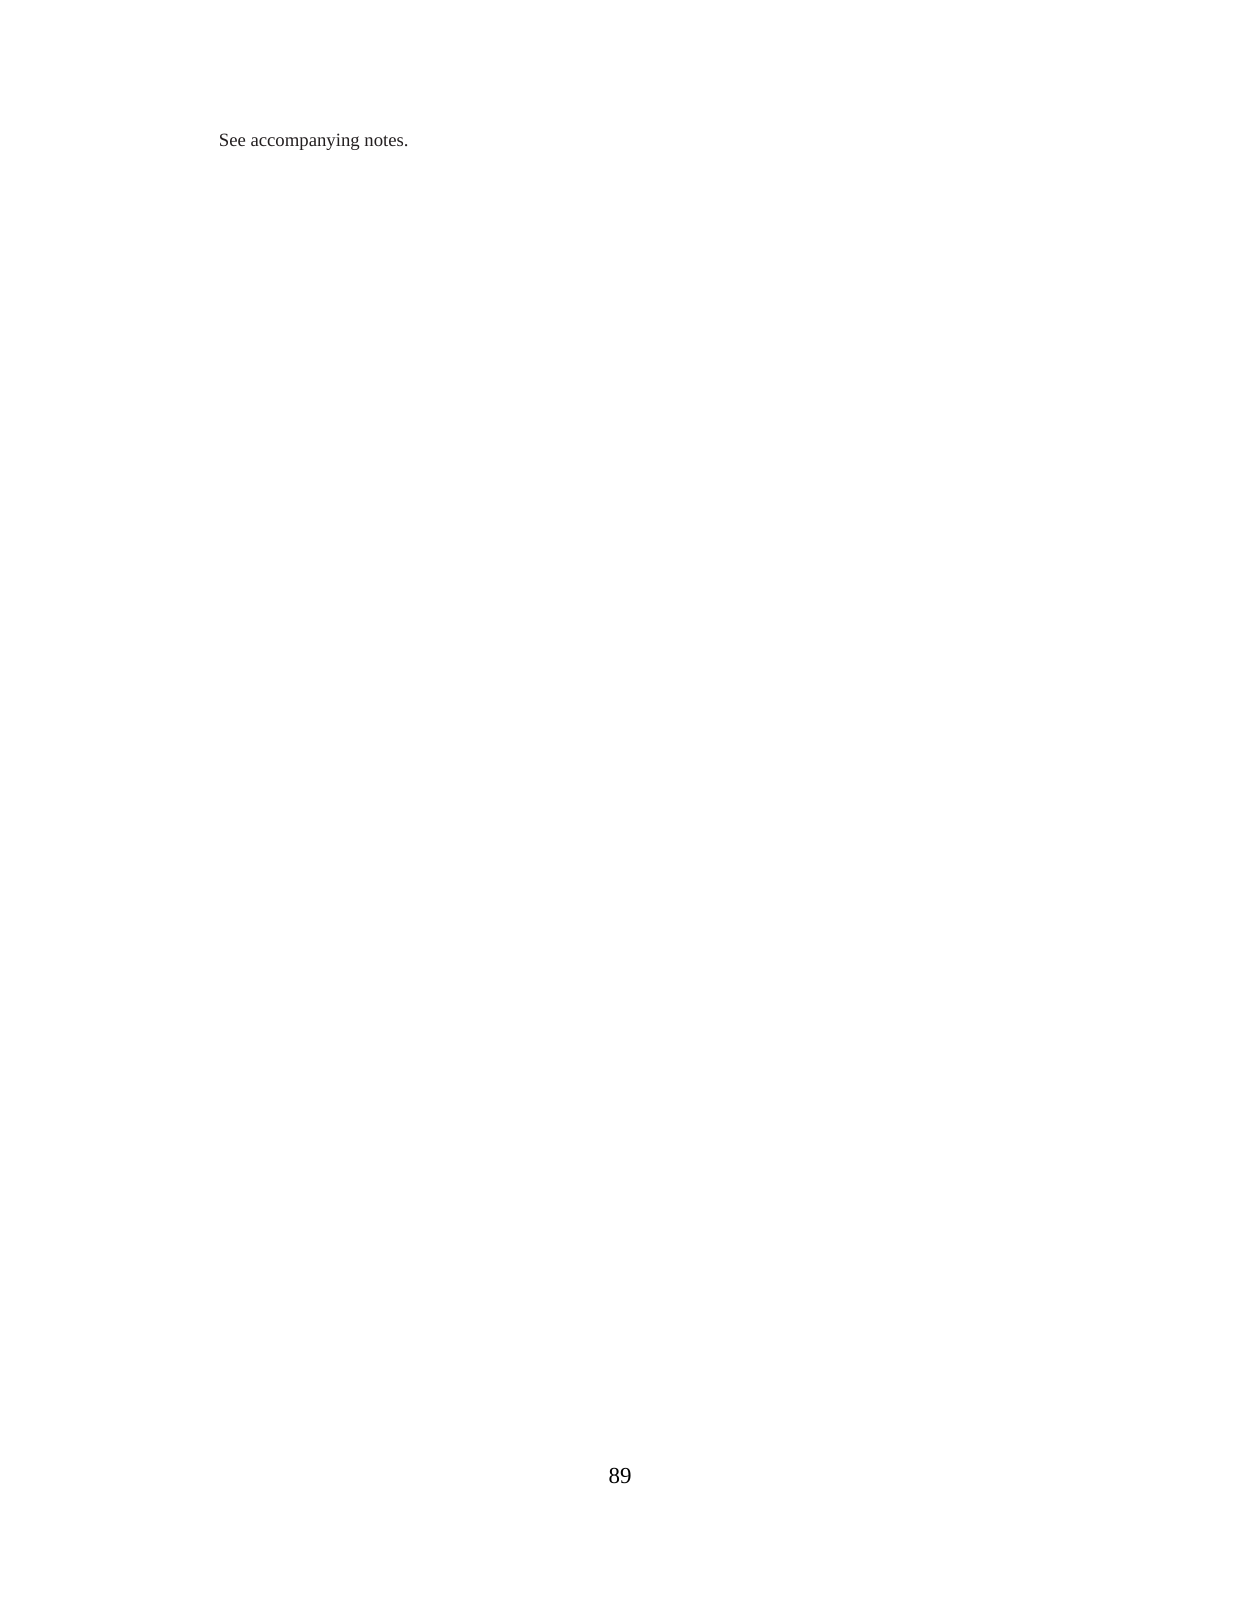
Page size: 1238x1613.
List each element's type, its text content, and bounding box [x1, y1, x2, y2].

text See accompanying notes. [219, 129, 1106, 151]
